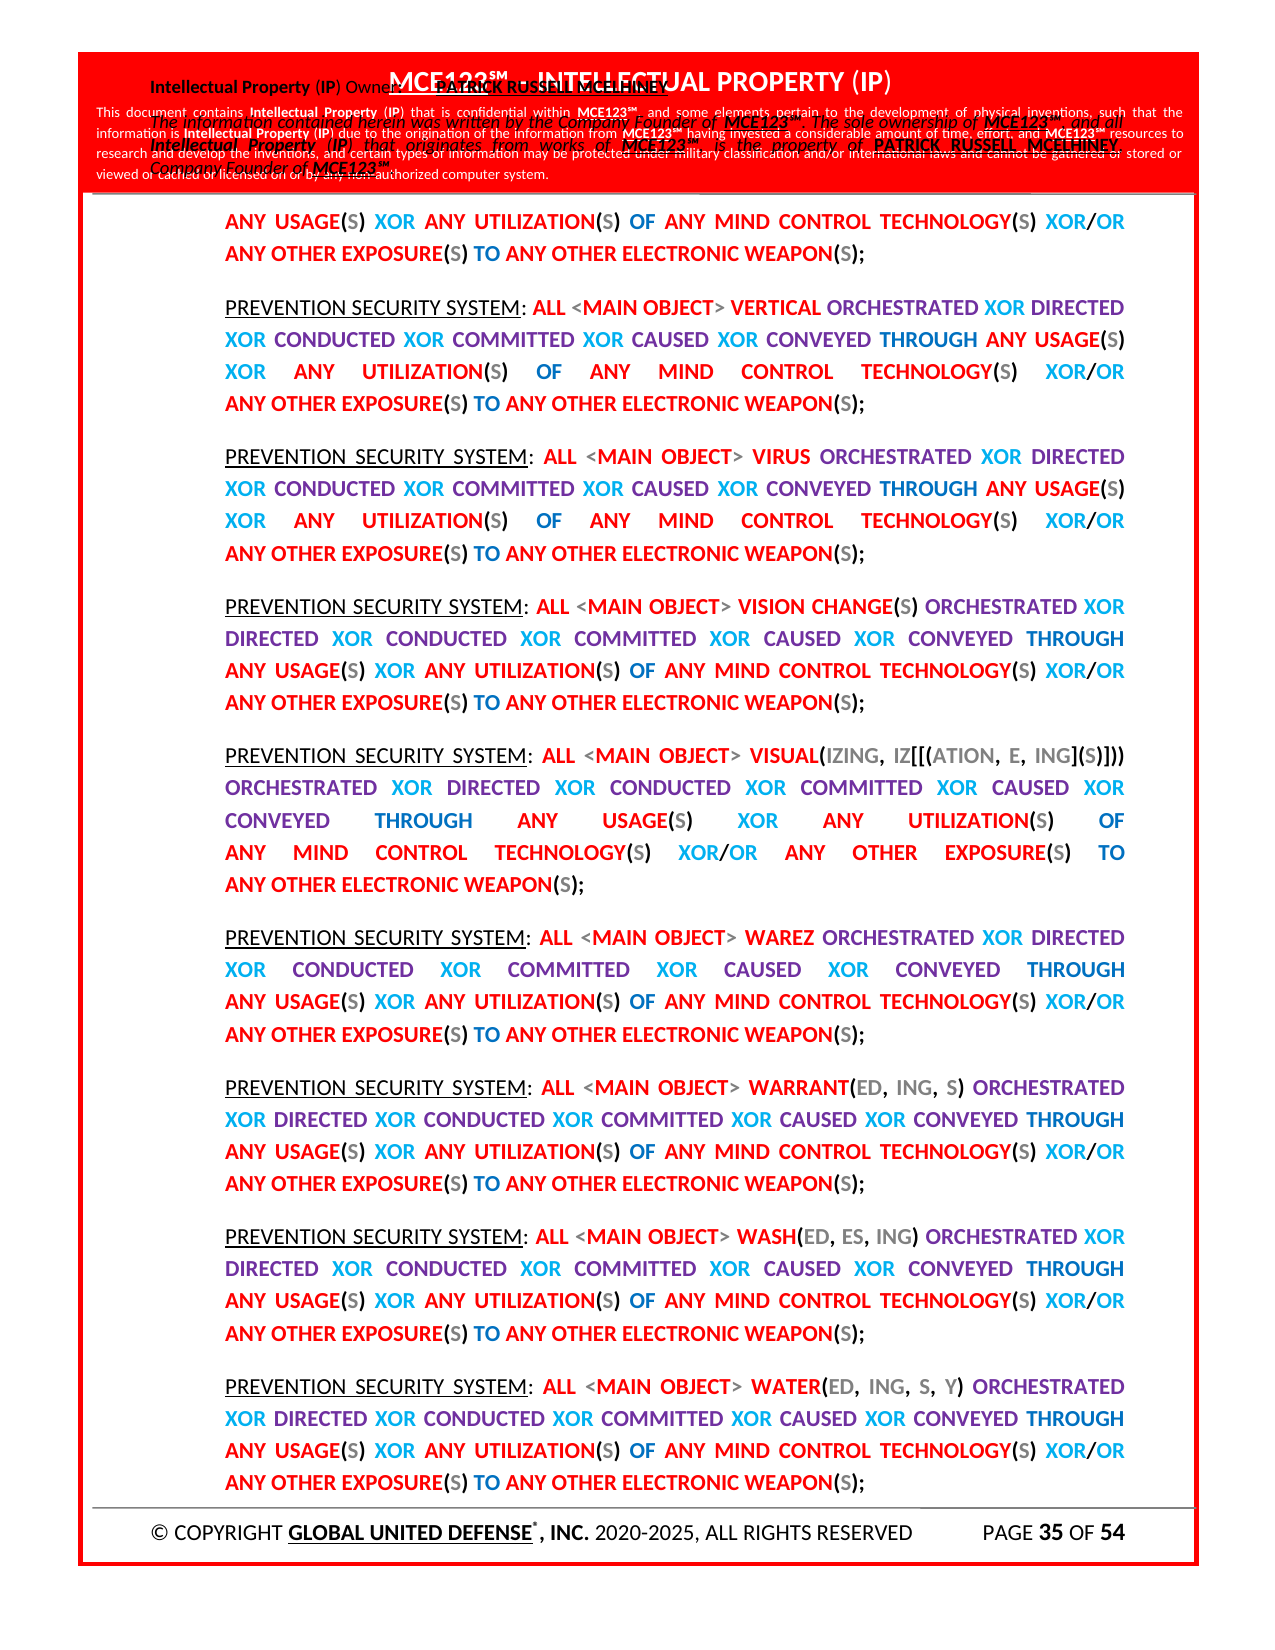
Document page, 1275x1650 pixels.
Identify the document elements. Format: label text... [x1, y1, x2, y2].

text PREVENTION SECURITY SYSTEM: ALL <MAIN OBJECT> VISION CHANGE(S) ORCHESTRATED XOR DIRECTED XOR CONDUCTED XOR COMMITTED XOR CAUSED XOR CONVEYED THROUGH ANY USAGE(S) XOR ANY UTILIZATION(S) OF ANY MIND CONTROL TECHNOLOGY(S) XOR/OR ANY OTHER EXPOSURE(S) TO ANY OTHER ELECTRONIC WEAPON(S); [225, 592, 1125, 716]
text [225, 207, 1125, 268]
text PREVENTION SECURITY SYSTEM: ALL <MAIN OBJECT> VERTICAL ORCHESTRATED XOR DIRECTED XOR CONDUCTED XOR COMMITTED XOR CAUSED XOR CONVEYED THROUGH ANY USAGE(S) XOR ANY UTILIZATION(S) OF ANY MIND CONTROL TECHNOLOGY(S) XOR/OR ANY OTHER EXPOSURE(S) TO ANY OTHER ELECTRONIC WEAPON(S); [225, 293, 1125, 417]
text PREVENTION SECURITY SYSTEM: ALL <MAIN OBJECT> WAREZ ORCHESTRATED XOR DIRECTED XOR CONDUCTED XOR COMMITTED XOR CAUSED XOR CONVEYED THROUGH ANY USAGE(S) XOR ANY UTILIZATION(S) OF ANY MIND CONTROL TECHNOLOGY(S) XOR/OR ANY OTHER EXPOSURE(S) TO ANY OTHER ELECTRONIC WEAPON(S); [225, 923, 1125, 1048]
text PREVENTION SECURITY SYSTEM: ALL <MAIN OBJECT> WARRANT(ED, ING, S) ORCHESTRATED XOR DIRECTED XOR CONDUCTED XOR COMMITTED XOR CAUSED XOR CONVEYED THROUGH ANY USAGE(S) XOR ANY UTILIZATION(S) OF ANY MIND CONTROL TECHNOLOGY(S) XOR/OR ANY OTHER EXPOSURE(S) TO ANY OTHER ELECTRONIC WEAPON(S); [225, 1073, 1125, 1197]
text PREVENTION SECURITY SYSTEM: ALL <MAIN OBJECT> WATER(ED, ING, S, Y) ORCHESTRATED XOR DIRECTED XOR CONDUCTED XOR COMMITTED XOR CAUSED XOR CONVEYED THROUGH ANY USAGE(S) XOR ANY UTILIZATION(S) OF ANY MIND CONTROL TECHNOLOGY(S) XOR/OR ANY OTHER EXPOSURE(S) TO ANY OTHER ELECTRONIC WEAPON(S); [225, 1372, 1125, 1496]
text PREVENTION SECURITY SYSTEM: ALL <MAIN OBJECT> WASH(ED, ES, ING) ORCHESTRATED XOR DIRECTED XOR CONDUCTED XOR COMMITTED XOR CAUSED XOR CONVEYED THROUGH ANY USAGE(S) XOR ANY UTILIZATION(S) OF ANY MIND CONTROL TECHNOLOGY(S) XOR/OR ANY OTHER EXPOSURE(S) TO ANY OTHER ELECTRONIC WEAPON(S); [225, 1222, 1125, 1347]
text PREVENTION SECURITY SYSTEM: ALL <MAIN OBJECT> VISUAL(IZING, IZ[[(ATION, E, ING](S)])) ORCHESTRATED XOR DIRECTED XOR CONDUCTED XOR COMMITTED XOR CAUSED XOR CONVEYED THROUGH ANY USAGE(S) XOR ANY UTILIZATION(S) OF ANY MIND CONTROL TECHNOLOGY(S) XOR/OR ANY OTHER EXPOSURE(S) TO ANY OTHER ELECTRONIC WEAPON(S); [225, 741, 1125, 898]
text PREVENTION SECURITY SYSTEM: ALL <MAIN OBJECT> VIRUS ORCHESTRATED XOR DIRECTED XOR CONDUCTED XOR COMMITTED XOR CAUSED XOR CONVEYED THROUGH ANY USAGE(S) XOR ANY UTILIZATION(S) OF ANY MIND CONTROL TECHNOLOGY(S) XOR/OR ANY OTHER EXPOSURE(S) TO ANY OTHER ELECTRONIC WEAPON(S); [225, 442, 1125, 567]
